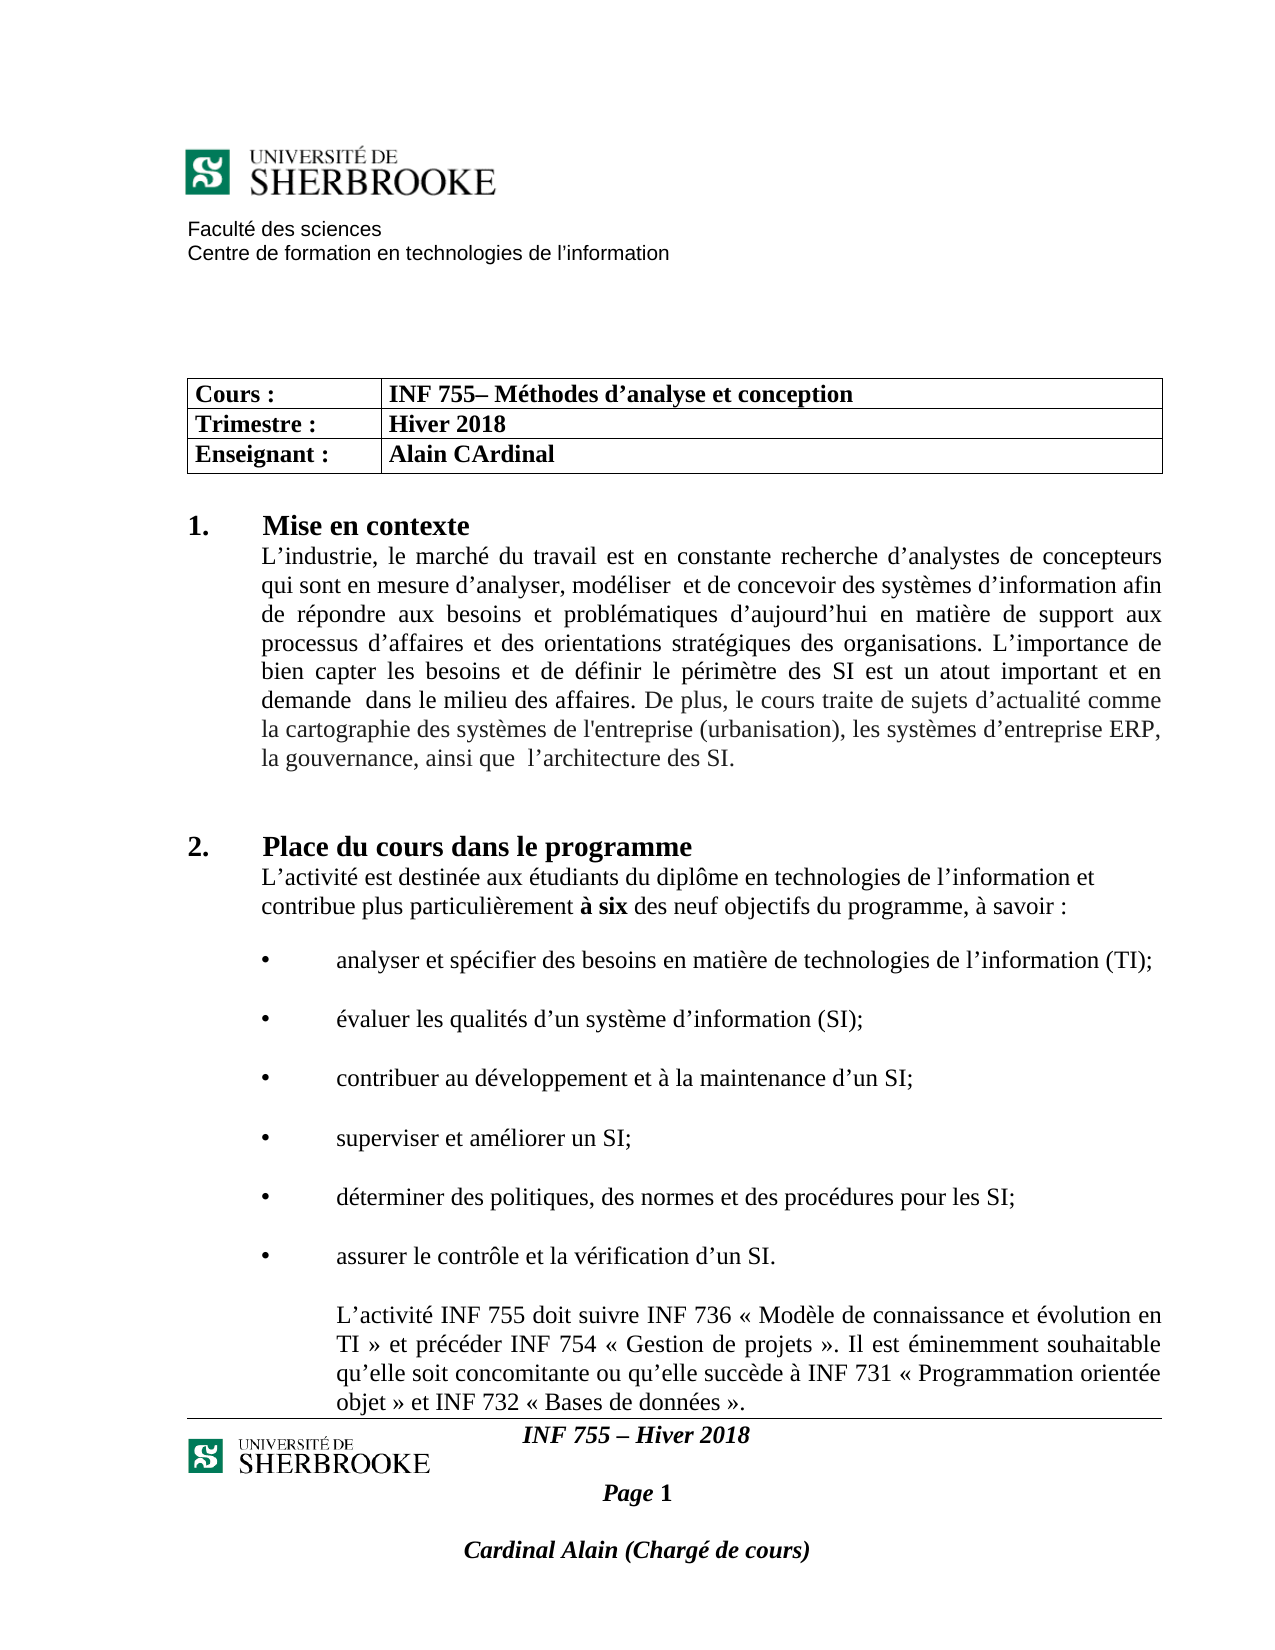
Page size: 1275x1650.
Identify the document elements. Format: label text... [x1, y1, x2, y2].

subtitle Place du cours dans le programme [187, 829, 1162, 862]
table_cell Trimestre : [188, 409, 381, 438]
picture [184, 129, 535, 204]
list déterminer des politiques, des normes et des procédures pour les SI; [261, 1182, 1162, 1211]
table_cell Enseignant : [188, 439, 381, 473]
table_header INF 755– Méthodes d’analyse et conception [382, 379, 1162, 408]
list superviser et améliorer un SI; [261, 1123, 1162, 1151]
text L’industrie, le marché du travail est en constante recherche d’analystes de concepteurs qui sont en mesure d’analyser, modéliser et de concevoir des systèmes d’information afin de répondre aux besoins et problématiques d’aujourd’hui en matière de support aux processus d’affaires et des orientations stratégiques des organisations. L’importance de bien capter les besoins et de définir le périmètre des SI est un atout important et en demande dans le milieu des affaires. De plus, le cours traite de sujets d’actualité comme la cartographie des systèmes de l'entreprise (urbanisation), les systèmes d’entreprise ERP, la gouvernance, ainsi que l’architecture des SI. [261, 541, 1162, 771]
text L’activité INF 755 doit suivre INF 736 « Modèle de connaissance et évolution en TI » et précéder INF 754 « Gestion de projets ». Il est éminemment souhaitable qu’elle soit concomitante ou qu’elle succède à INF 731 « Programmation orientée objet » et INF 732 « Bases de données ». [336, 1301, 1162, 1416]
table_cell Hiver 2018 [382, 409, 1162, 438]
list contribuer au développement et à la maintenance d’un SI; [261, 1063, 1162, 1092]
table_header Cours : [188, 379, 381, 408]
table_cell Alain CArdinal [382, 439, 1162, 473]
text L’activité est destinée aux étudiants du diplôme en technologies de l’information et contribue plus particulièrement à six des neuf objectifs du programme, à savoir : [261, 862, 1162, 920]
list évaluer les qualités d’un système d’information (SI); [261, 1004, 1162, 1033]
text Faculté des sciences [187, 217, 1162, 241]
subtitle Mise en contexte [187, 508, 1162, 541]
text Centre de formation en technologies de l’information [187, 241, 1162, 265]
list assurer le contrôle et la vérification d’un SI. [261, 1241, 1162, 1270]
list analyser et spécifier des besoins en matière de technologies de l’information (TI); [261, 945, 1162, 974]
picture [187, 1423, 454, 1478]
